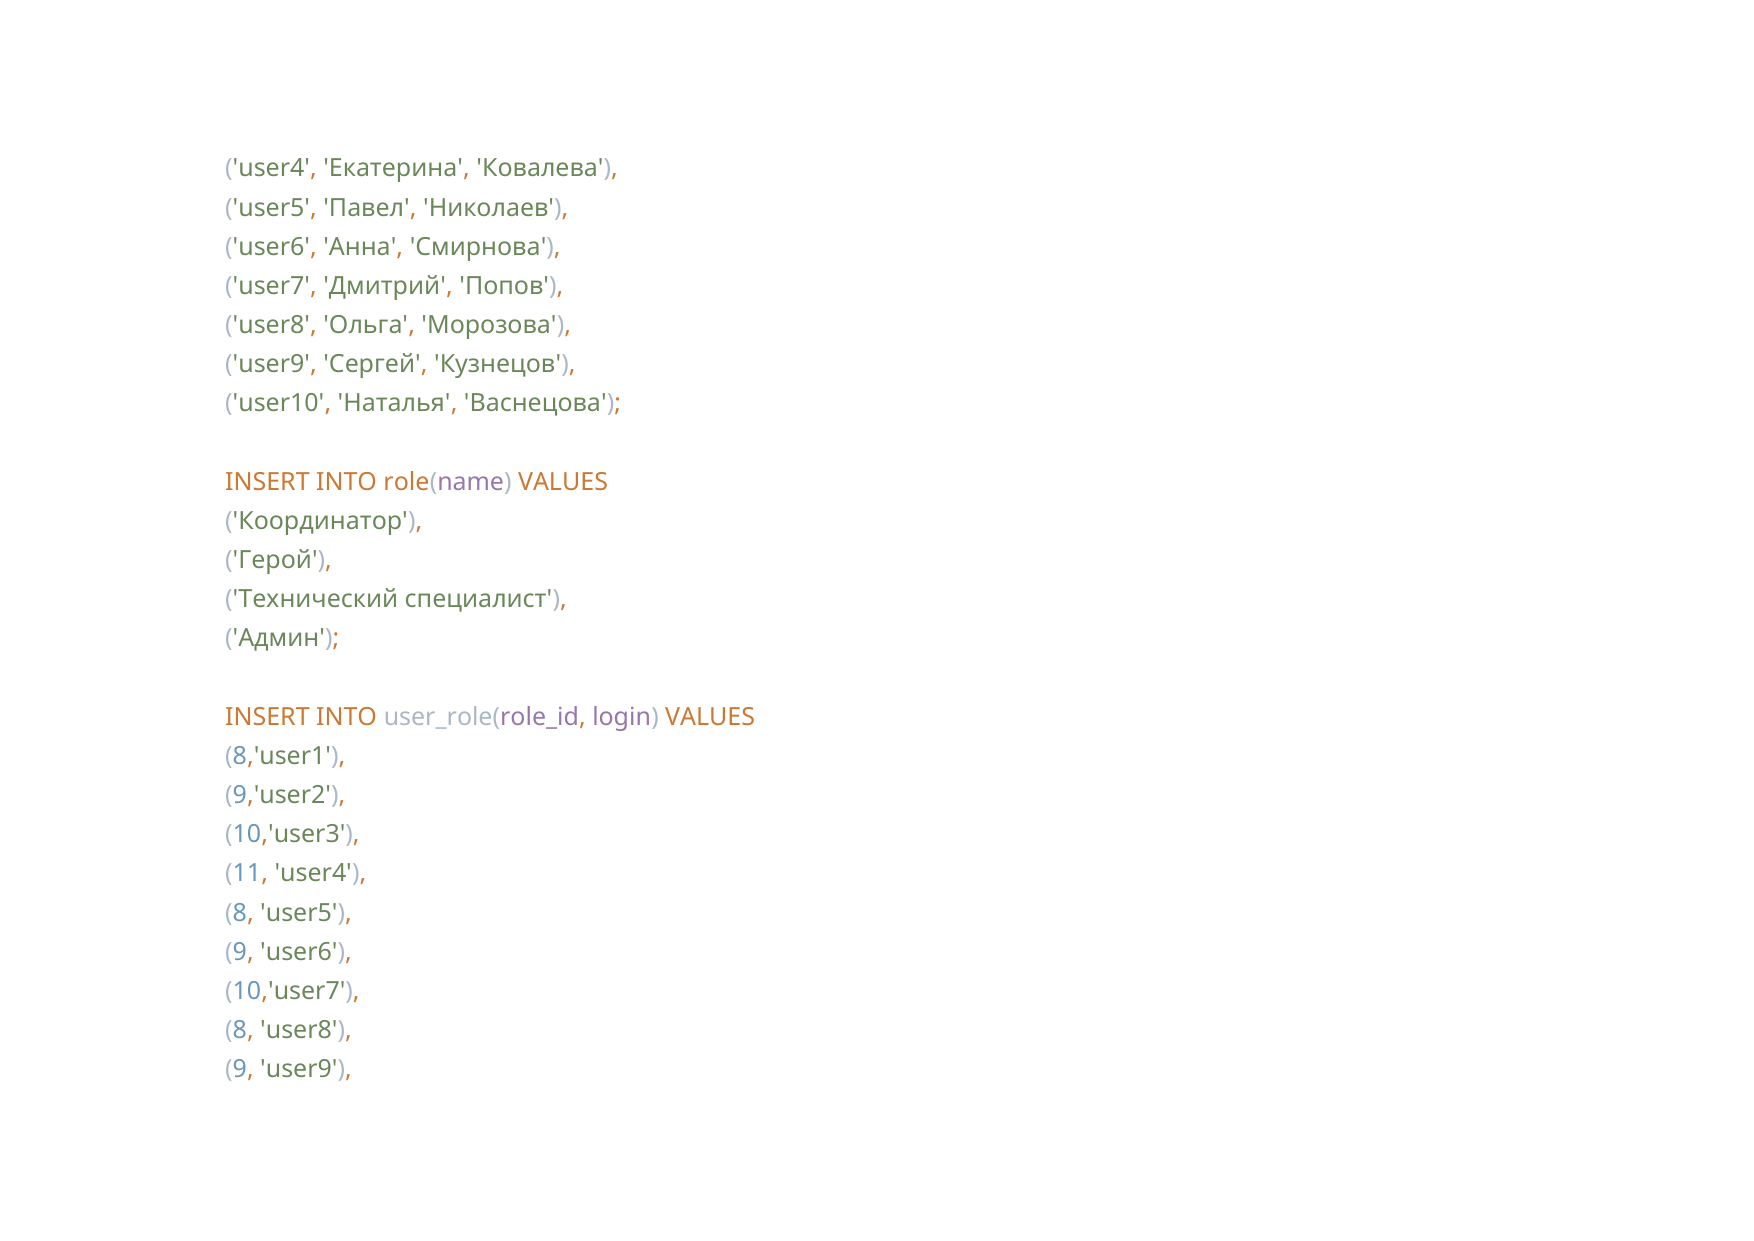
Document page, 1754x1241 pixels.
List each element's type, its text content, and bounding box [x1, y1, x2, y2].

text ('user8', 'Ольга', 'Морозова'), [225, 307, 1604, 341]
text (8, 'user5'), [225, 894, 1604, 928]
text (8,'user1'), [225, 737, 1604, 772]
text (10,'user7'), [225, 972, 1604, 1007]
text ('Админ'); [225, 620, 1604, 654]
text ('Герой'), [225, 542, 1604, 576]
text ('Технический специалист'), [225, 581, 1604, 615]
text ('user6', 'Анна', 'Смирнова'), [225, 228, 1604, 262]
text ('user7', 'Дмитрий', 'Попов'), [225, 267, 1604, 302]
text ('user9', 'Сергей', 'Кузнецов'), [225, 346, 1604, 380]
text (9, 'user9'), [225, 1051, 1604, 1085]
text INSERT INTO user_role(role_id, login) VALUES [225, 698, 1604, 732]
text (10,'user3'), [225, 816, 1604, 850]
text (9,'user2'), [225, 777, 1604, 811]
text ('user4', 'Екатерина', 'Ковалева'), [225, 150, 1604, 184]
text (8, 'user8'), [225, 1012, 1604, 1046]
text ('Координатор'), [225, 502, 1604, 537]
text ('user10', 'Наталья', 'Васнецова'); [225, 385, 1604, 419]
text INSERT INTO role(name) VALUES [225, 463, 1604, 497]
text (9, 'user6'), [225, 933, 1604, 967]
text ('user5', 'Павел', 'Николаев'), [225, 189, 1604, 223]
text (11, 'user4'), [225, 855, 1604, 889]
